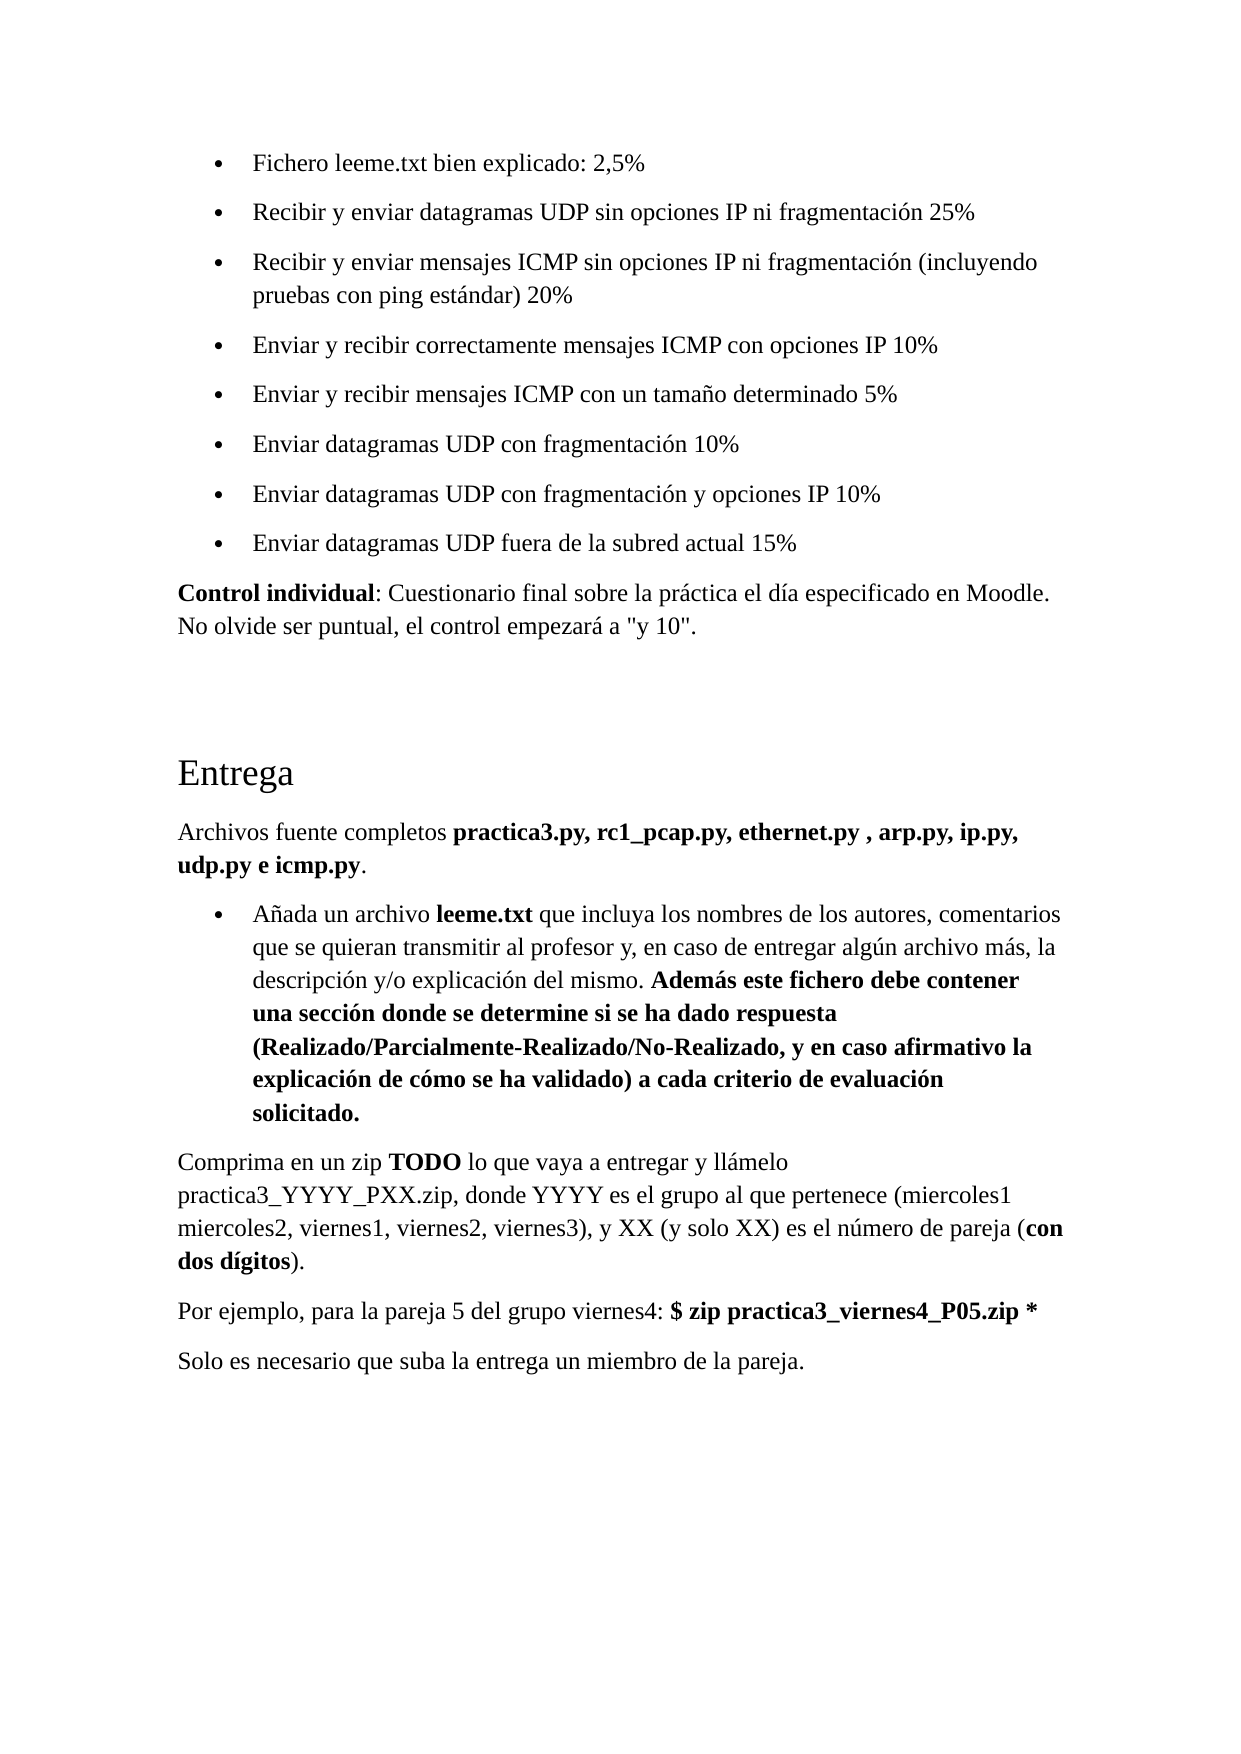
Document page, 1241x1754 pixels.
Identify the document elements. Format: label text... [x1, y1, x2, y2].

text Solo es necesario que suba la entrega un miembro de la pareja. [177, 1346, 1063, 1374]
text Entrega [177, 751, 1063, 794]
text Comprima en un zip TODO lo que vaya a entregar y llámelo practica3_YYYY_PXX.zip, donde YYYY es el grupo al que pertenece (miercoles1 miercoles2, viernes1, viernes2, viernes3), y XX (y solo XX) es el número de pareja (con dos dígitos). [177, 1147, 1063, 1275]
list Enviar datagramas UDP con fragmentación 10% [215, 429, 1063, 458]
list Enviar y recibir correctamente mensajes ICMP con opciones IP 10% [215, 330, 1063, 358]
list Recibir y enviar datagramas UDP sin opciones IP ni fragmentación 25% [215, 197, 1063, 226]
list Recibir y enviar mensajes ICMP sin opciones IP ni fragmentación (incluyendo pruebas con ping estándar) 20% [215, 247, 1063, 309]
list Fichero leeme.txt bien explicado: 2,5% [215, 148, 1063, 176]
text Por ejemplo, para la pareja 5 del grupo viernes4: $ zip practica3_viernes4_P05.zip * [177, 1296, 1063, 1325]
text Control individual: Cuestionario final sobre la práctica el día especificado en Moodle. No olvide ser puntual, el control empezará a "y 10". [177, 578, 1063, 640]
text Archivos fuente completos practica3.py, rc1_pcap.py, ethernet.py , arp.py, ip.py, udp.py e icmp.py. [177, 817, 1063, 878]
list Enviar y recibir mensajes ICMP con un tamaño determinado 5% [215, 379, 1063, 408]
list Enviar datagramas UDP fuera de la subred actual 15% [215, 528, 1063, 557]
list Enviar datagramas UDP con fragmentación y opciones IP 10% [215, 479, 1063, 507]
list Añada un archivo leeme.txt que incluya los nombres de los autores, comentarios que se quieran transmitir al profesor y, en caso de entregar algún archivo más, la descripción y/o explicación del mismo. Además este fichero debe contener una sección donde se determine si se ha dado respuesta (Realizado/Parcialmente-Realizado/No-Realizado, y en caso afirmativo la explicación de cómo se ha validado) a cada criterio de evaluación solicitado. [215, 899, 1063, 1126]
